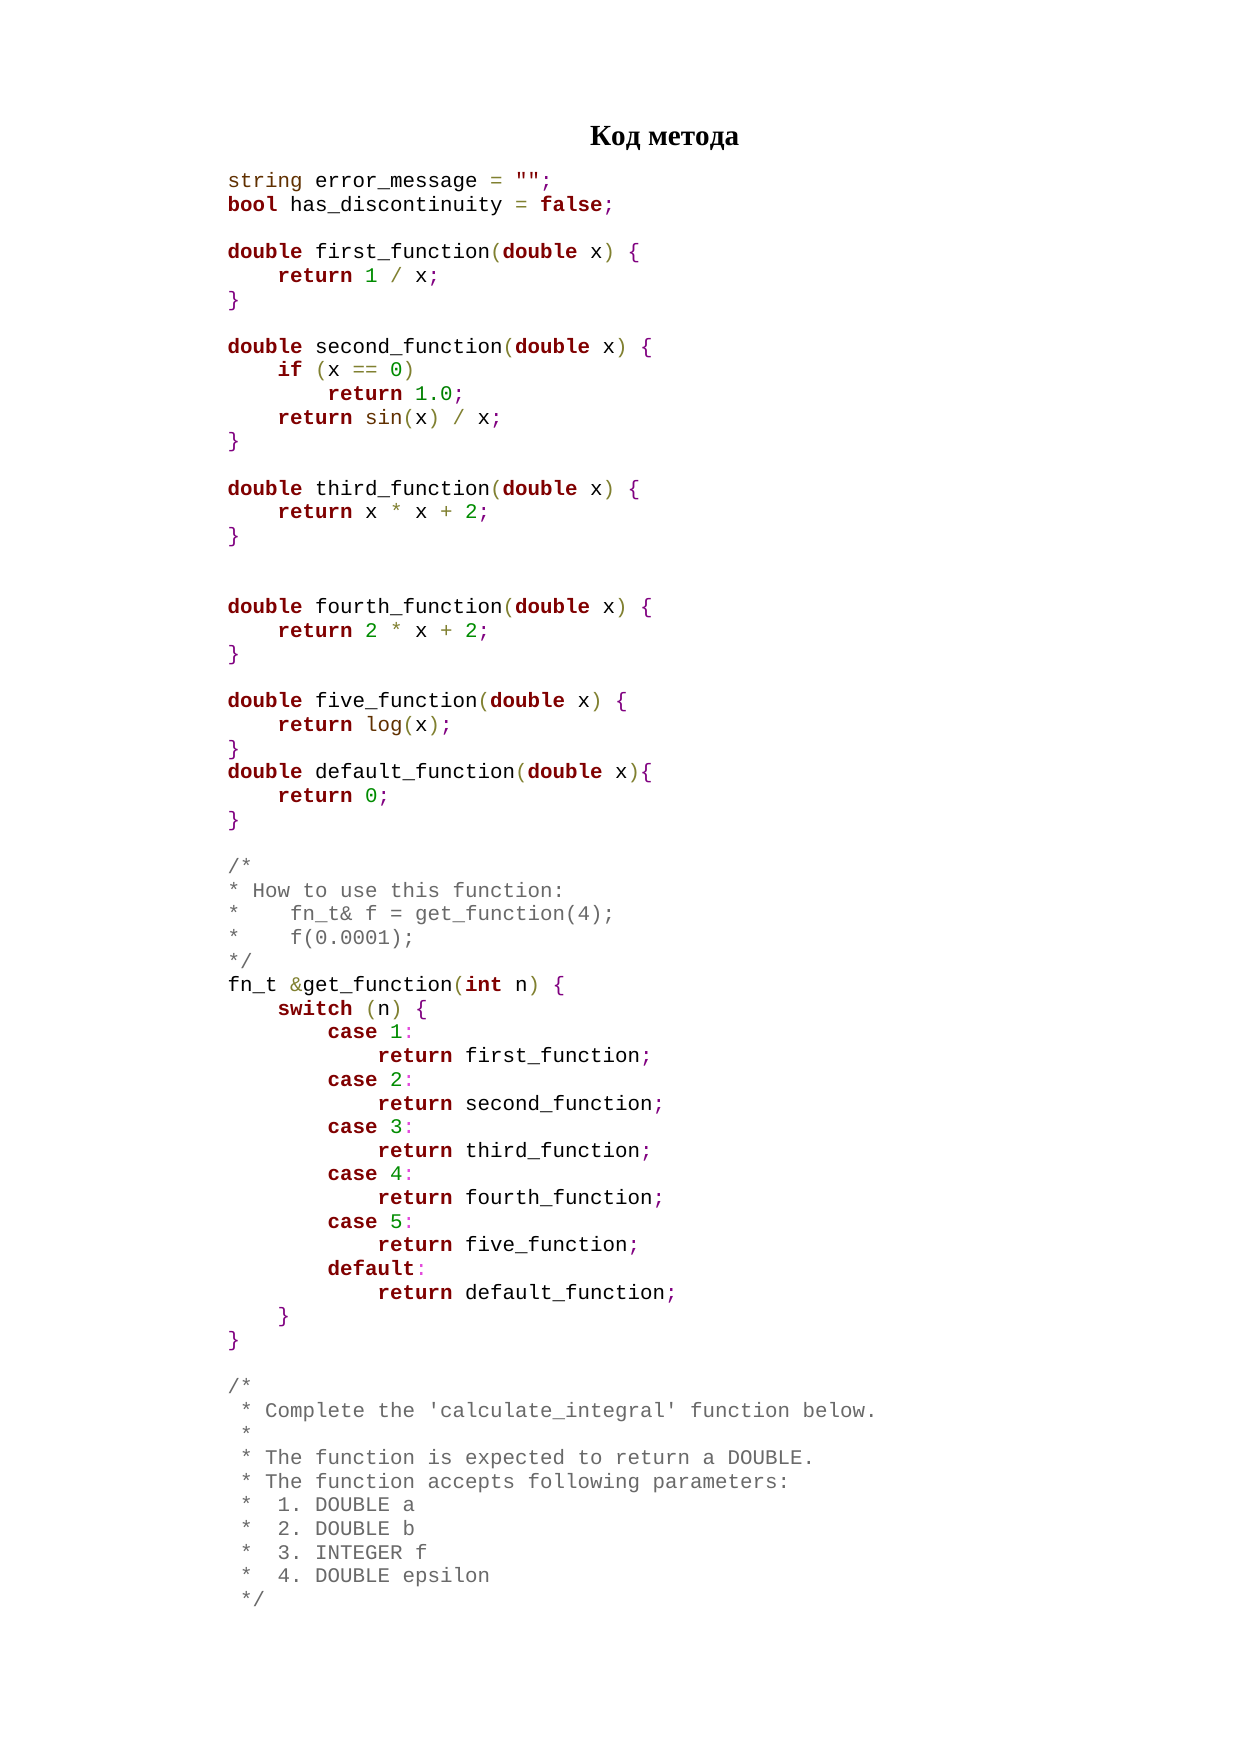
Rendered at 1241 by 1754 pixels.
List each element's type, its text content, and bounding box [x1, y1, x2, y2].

text return log(x); [227, 714, 1152, 738]
text * 3. INTEGER f [227, 1542, 1152, 1565]
text } [227, 1305, 1152, 1329]
text case 2: [227, 1069, 1152, 1092]
text * 4. DOUBLE epsilon [227, 1565, 1152, 1589]
text /* [227, 856, 1152, 880]
text } [227, 525, 1152, 549]
text * 1. DOUBLE a [227, 1494, 1152, 1518]
text * f(0.0001); [227, 927, 1152, 951]
text } [227, 288, 1152, 312]
text if (x == 0) [227, 359, 1152, 383]
text return fourth_function; [227, 1187, 1152, 1211]
text return 1.0; [227, 383, 1152, 407]
text case 5: [227, 1211, 1152, 1234]
text case 1: [227, 1022, 1152, 1045]
text * How to use this function: [227, 880, 1152, 903]
text return five_function; [227, 1234, 1152, 1258]
text * The function is expected to return a DOUBLE. [227, 1447, 1152, 1471]
text case 3: [227, 1116, 1152, 1140]
text return 1 / x; [227, 265, 1152, 288]
text } [227, 809, 1152, 832]
text double fourth_function(double x) { [227, 596, 1152, 619]
text } [227, 643, 1152, 667]
text switch (n) { [227, 998, 1152, 1022]
text case 4: [227, 1163, 1152, 1187]
text double first_function(double x) { [227, 241, 1152, 265]
text return x * x + 2; [227, 501, 1152, 525]
text return second_function; [227, 1092, 1152, 1116]
text double five_function(double x) { [227, 691, 1152, 714]
text string error_message = ""; [227, 170, 1152, 194]
text /* [227, 1376, 1152, 1400]
text Код метода [177, 118, 1152, 152]
text double third_function(double x) { [227, 478, 1152, 501]
text } [227, 1329, 1152, 1353]
text return third_function; [227, 1140, 1152, 1163]
text * fn_t& f = get_function(4); [227, 903, 1152, 927]
text } [227, 430, 1152, 454]
text * [227, 1423, 1152, 1447]
text } [227, 738, 1152, 761]
text return sin(x) / x; [227, 407, 1152, 430]
text return default_function; [227, 1282, 1152, 1305]
text * The function accepts following parameters: [227, 1471, 1152, 1494]
text fn_t &get_function(int n) { [227, 974, 1152, 998]
text */ [227, 1589, 1152, 1613]
text bool has_discontinuity = false; [227, 194, 1152, 218]
text * 2. DOUBLE b [227, 1518, 1152, 1542]
text */ [227, 951, 1152, 974]
text double second_function(double x) { [227, 336, 1152, 359]
text return 2 * x + 2; [227, 619, 1152, 643]
text return 0; [227, 785, 1152, 809]
text * Complete the 'calculate_integral' function below. [227, 1400, 1152, 1423]
text default: [227, 1258, 1152, 1282]
text return first_function; [227, 1045, 1152, 1069]
text double default_function(double x){ [227, 761, 1152, 785]
